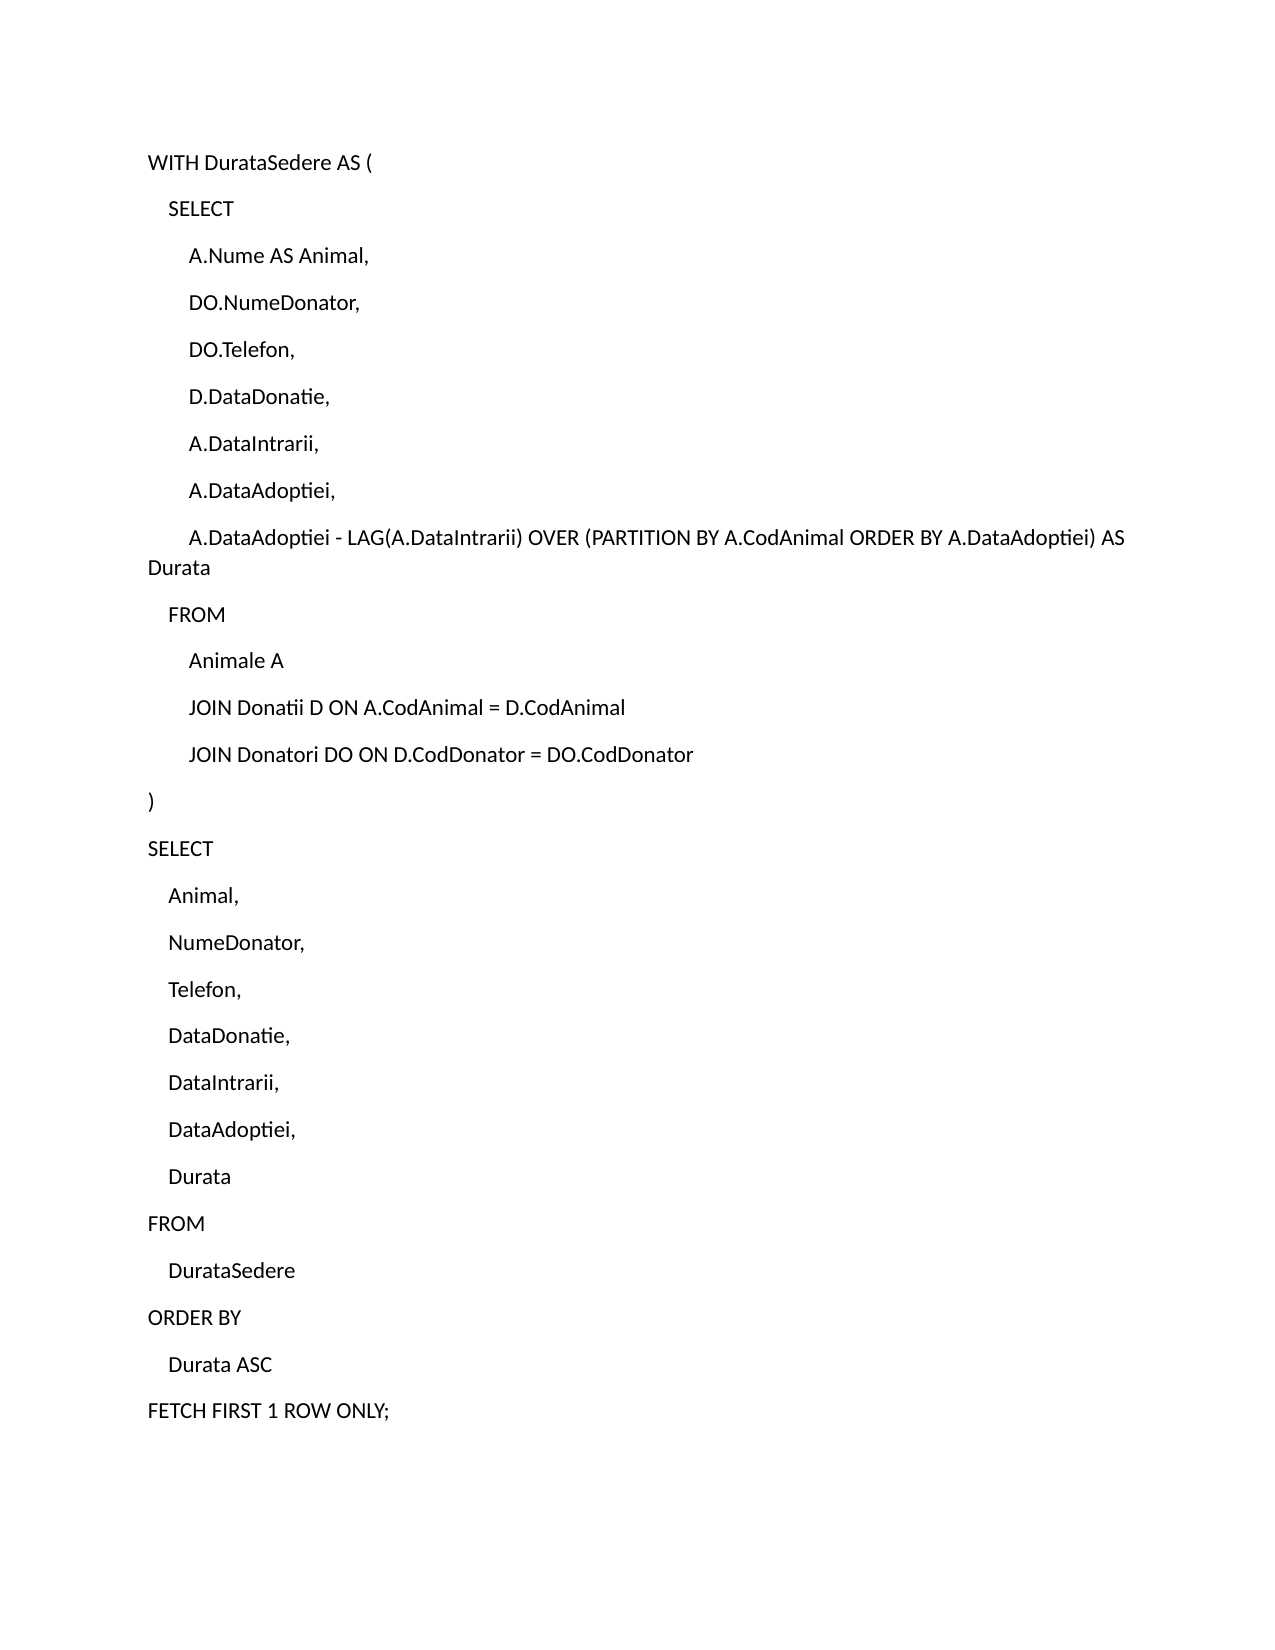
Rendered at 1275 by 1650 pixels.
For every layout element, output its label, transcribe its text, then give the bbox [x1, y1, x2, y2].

text ) [148, 787, 1127, 815]
text Durata [148, 1162, 1127, 1190]
text FROM [148, 600, 1127, 628]
text Animal, [148, 881, 1127, 909]
text DataAdoptiei, [148, 1115, 1127, 1143]
text Durata ASC [148, 1350, 1127, 1378]
text WITH DurataSedere AS ( [148, 148, 1127, 176]
text FETCH FIRST 1 ROW ONLY; [148, 1397, 1127, 1424]
text SELECT [148, 834, 1127, 862]
text D.DataDonatie, [148, 382, 1127, 410]
text DO.Telefon, [148, 335, 1127, 363]
text DurataSedere [148, 1256, 1127, 1284]
text A.Nume AS Animal, [148, 241, 1127, 269]
text DO.NumeDonator, [148, 288, 1127, 316]
text Telefon, [148, 975, 1127, 1003]
text NumeDonator, [148, 928, 1127, 956]
text DataDonatie, [148, 1022, 1127, 1049]
text DataIntrarii, [148, 1068, 1127, 1096]
text A.DataAdoptiei - LAG(A.DataIntrarii) OVER (PARTITION BY A.CodAnimal ORDER BY A.DataAdoptiei) AS Durata [148, 523, 1127, 581]
text JOIN Donatori DO ON D.CodDonator = DO.CodDonator [148, 740, 1127, 768]
text JOIN Donatii D ON A.CodAnimal = D.CodAnimal [148, 693, 1127, 721]
text ORDER BY [148, 1303, 1127, 1331]
text A.DataIntrarii, [148, 429, 1127, 457]
text SELECT [148, 194, 1127, 222]
text Animale A [148, 647, 1127, 674]
text A.DataAdoptiei, [148, 476, 1127, 504]
text FROM [148, 1209, 1127, 1237]
